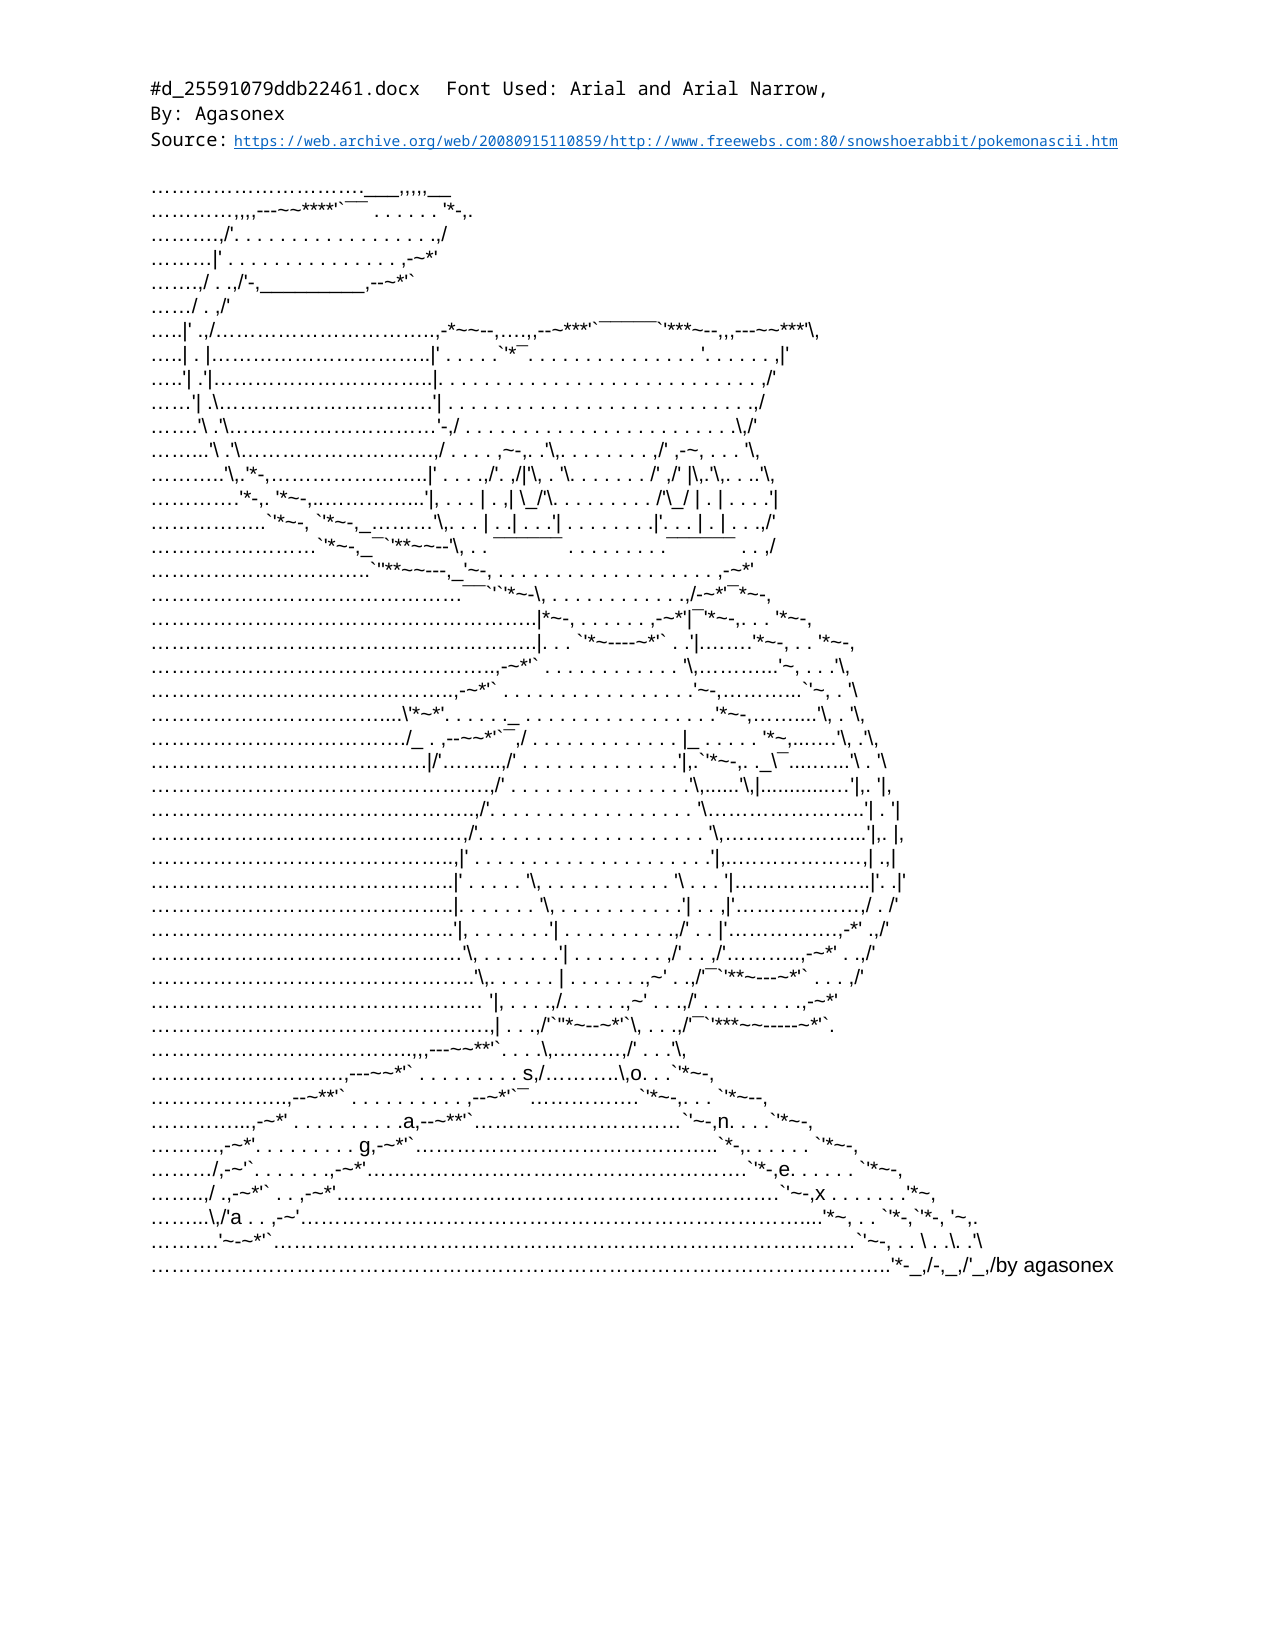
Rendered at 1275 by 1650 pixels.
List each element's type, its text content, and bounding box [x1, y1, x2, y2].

text ………………………….___,,,,,__ …………,,,,---~~****'`¯¯ . . . . . . '*-,. ……….,/'. . . . . . . . . . . . . . . . . .,/ ………|' . . . . . . . . . . . . . . . ,-~*' …….,/ . .,/'-,_________,--~*'` ……/ . ,/' …..|' .,/…………………………..,-*~~--,….,,--~***'`¯¯¯¯¯`'***~--,,,---~~***'\, …..| . |…………………………..|' . . . . .`'*¯. . . . . . . . . . . . . . . '. . . . . . ,|' …..'| .'|…………………………..|. . . . . . . . . . . . . . . . . . . . . . . . . . . . ,/' ……'| .\………………………….'| . . . . . . . . . . . . . . . . . . . . . . . . . . .,/ …….'\ .'\…………………………'-,/ . . . . . . . . . . . . . . . . . . . . . . . .\,/' ……...'\ .'\……………………….,/ . . . . ,~-,. .'\,. . . . . . . . ,/' ,-~, . . . '\, ………..'\,.'*-,…………………..|' . . . .,/'. ,/|'\, . '\. . . . . . . /' ,/' |\,.'\,. . ..'\, ………….'*-,. '*~-,..…………...'|, . . . | . ,| \_/'\. . . . . . . . . /'\_/ | . | . . . .'| ……………..`'*~-, `'*~-,_………'\,. . . | . .| . . .'| . . . . . . . .|'. . . | . | . . .,/' ……………………`'*~-,_¯`'**~~--'\, . . ¯¯¯¯¯¯ . . . . . . . . .¯¯¯¯¯¯ . . ,/ …………………………..`''**~~---,_'~-, . . . . . . . . . . . . . . . . . . . ,-~*' ………………………………………¯¯`'`'*~-\, . . . . . . . . . . . .,/-~*'¯*~-, ………………………………………………..|*~-, . . . . . . ,-~*'|¯'*~-,. . . '*~-, ………………………………………………..|. . . `'*~----~*'` . .'|.…….'*~-, . . '*~-, …………………………………………..,-~*'` . . . . . . . . . . . . '\,………...'~, . . .'\, ……………………………………..,-~*'` . . . . . . . . . . . . . . . . .'~-,………...`'~, . '\ ……………………………....\'*~*'. . . . . ._ . . . . . . . . . . . . . . . . .'*~-,……....'\, . '\, ………………………………./_ . ,--~~*'`¯,/ . . . . . . . . . . . . . |_ . . . . . '*~,...….'\, .'\, ………………………………….|/'……...,/' . . . . . . . . . . . . . .'|,.`'*~-,. ._\¯....…...'\ . '\ ………………………………………….,/' . . . . . . . . . . . . . . . .'\,......'\,|............…'|,. '|, ………………………………………..,/'. . . . . . . . . . . . . . . . . . '\…………………..'| . '| ………………………………………,/'. . . . . . . . . . . . . . . . . . . . '\,………………...'|,. |, ……………………………………..,|' . . . . . . . . . . . . . . . . . . . . .'|,..………………,| .,| ……………………………………..|' . . . . . '\, . . . . . . . . . . . '\ . . . '|………………..|'. .|' ……………………………………..|. . . . . . . '\, . . . . . . . . . . .'| . . ,|'………………,/ . /' ……………………………………..'|, . . . . . . .'| . . . . . . . . . .,/' . . |'…………….,-*' .,/' ………………………………………'\, . . . . . . .'| . . . . . . . . ,/' . . ,/'………..,-~*' . .,/' ………………………………………..'\,. . . . . . | . . . . . . .,~' . .,/'¯`'**~---~*'` . . . ,/' ………………………………………… '|, . . . .,/. . . . . .,~' . . .,/' . . . . . . . . .,-~*' ………………………………………….,| . . .,/'`''*~--~*'`\, . . .,/'¯`'***~~-----~*'`. ………………………………..,,,---~~**'`. . . .\,.………,/' . . .'\, ……………………….,---~~*'` . . . . . . . . . s,/………..\,o. . .`'*~-, ………………..,--~**'` . . . . . . . . . . ,--~*'`¯…………….`'*~-,. . . `'*~--, …………...,-~*' . . . . . . . . . .a,--~**'`…………………………`'~-,n. . . .`'*~-, ……….,-~*'. . . . . . . . . g,-~*'`……………………………………..`*-,. . . . . . `'*~-, ………/,-~'`. . . . . . .,-~*'……………………………………………….`'*-,e. . . . . . `'*~-, ……..,/ .,-~*'` . . ,-~*'……………………………………………………….`'~-,x . . . . . . .'*~, ……...\,/'a . . ,-~'………………………………………………………………....'*~, . . `'*-,`'*-, '~,. ……….'~-~*'`…………………………………………………………………………`'~-, . . \ . .\. .'\ ……………………………………………………………………………………………..'*-_,/-,_,/'_,/by agasonex [150, 174, 1125, 1276]
